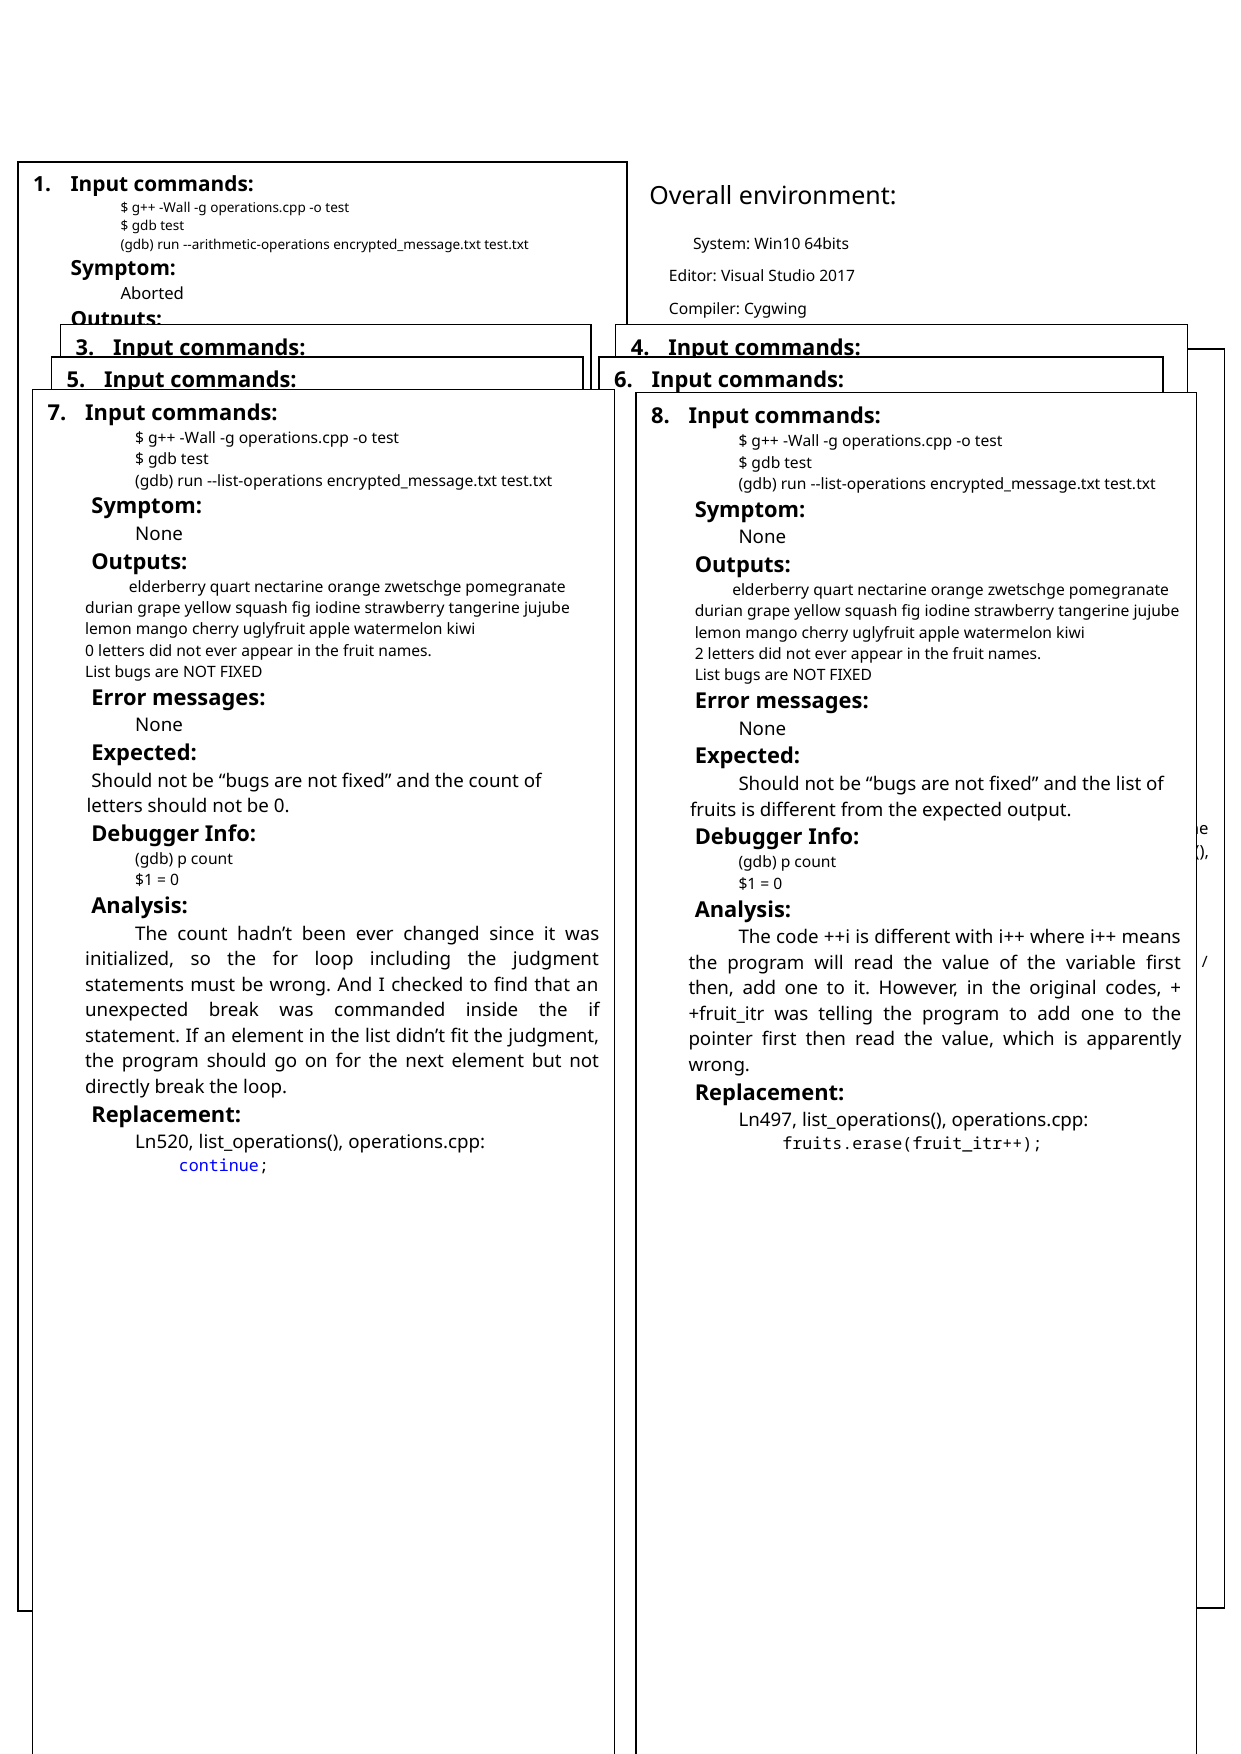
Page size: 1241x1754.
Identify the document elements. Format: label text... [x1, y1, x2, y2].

list Overall environment: [628, 162, 1053, 227]
text Editor: Visual Studio 2017 [628, 259, 1053, 292]
text Compiler: Cygwing [628, 292, 1053, 324]
text System: Win10 64bits [628, 227, 1053, 259]
